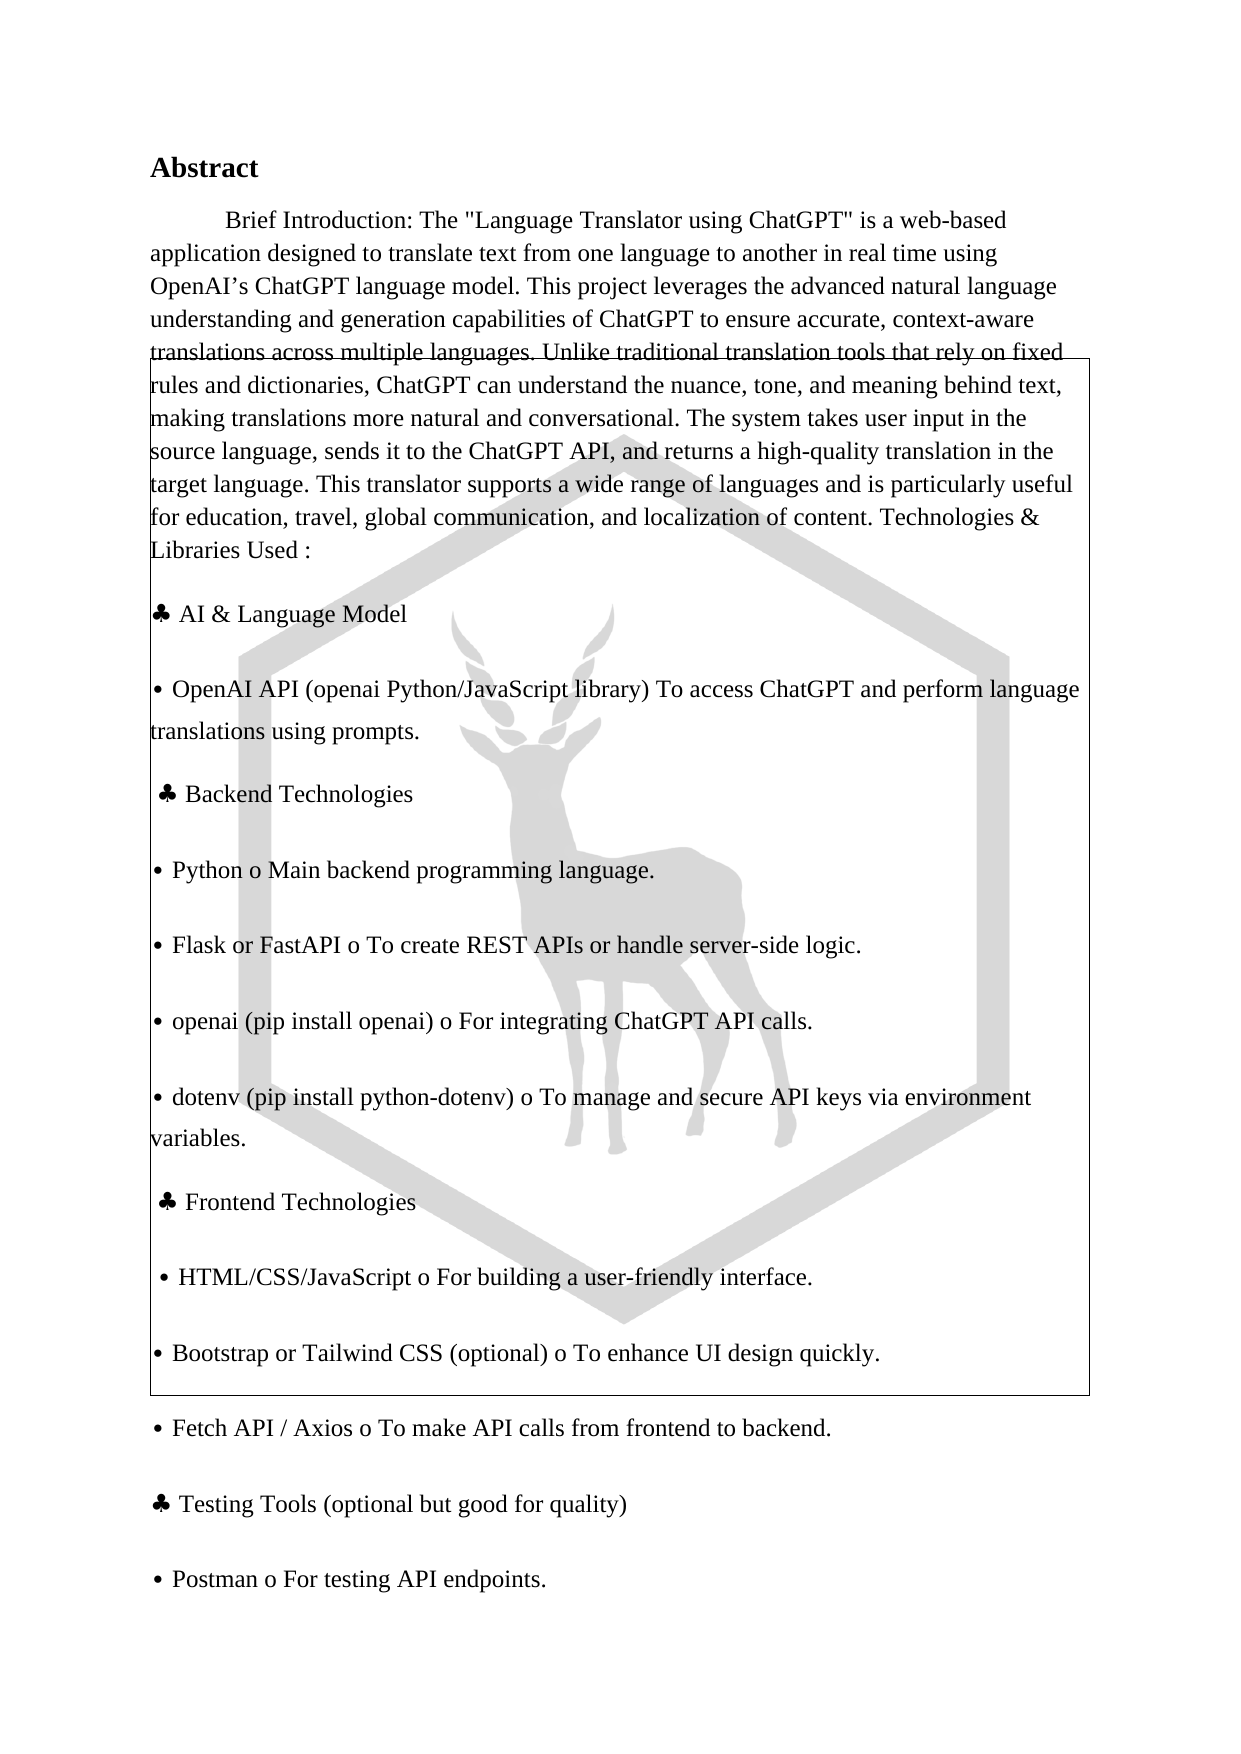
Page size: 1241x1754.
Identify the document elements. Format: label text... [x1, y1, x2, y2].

text Brief Introduction: The "Language Translator using ChatGPT" is a web-based application designed to translate text from one language to another in real time using OpenAI’s ChatGPT language model. This project leverages the advanced natural language understanding and generation capabilities of ChatGPT to ensure accurate, context-aware translations across multiple languages. Unlike traditional translation tools that rely on fixed rules and dictionaries, ChatGPT can understand the nuance, tone, and meaning behind text, making translations more natural and conversational. The system takes user input in the source language, sends it to the ChatGPT API, and returns a high-quality translation in the target language. This translator supports a wide range of languages and is particularly useful for education, travel, global communication, and localization of content. Technologies & Libraries Used : [150, 205, 1090, 564]
text Abstract [150, 150, 1090, 183]
text ∙ Python o Main backend programming language. [150, 841, 1090, 893]
text ∙ dotenv (pip install python-dotenv) o To manage and secure API keys via environment variables. [150, 1068, 1090, 1152]
text ♣ Backend Technologies [150, 766, 1090, 817]
text ∙ openai (pip install openai) o For integrating ChatGPT API calls. [150, 992, 1090, 1044]
text ∙ Bootstrap or Tailwind CSS (optional) o To enhance UI design quickly. [150, 1324, 1090, 1375]
text ∙ Fetch API / Axios o To make API calls from frontend to backend. [150, 1400, 1090, 1451]
text ∙ Flask or FastAPI o To create REST APIs or handle server-side logic. [150, 917, 1090, 968]
text ∙ OpenAI API (openai Python/JavaScript library) To access ChatGPT and perform language translations using prompts. [150, 661, 1090, 745]
text ∙ HTML/CSS/JavaScript o For building a user-friendly interface. [150, 1249, 1090, 1300]
text ∙ Postman o For testing API endpoints. [150, 1551, 1090, 1602]
text ♣ AI & Language Model [150, 585, 1090, 636]
text ♣ Frontend Technologies [150, 1173, 1090, 1224]
text ♣ Testing Tools (optional but good for quality) [150, 1475, 1090, 1526]
